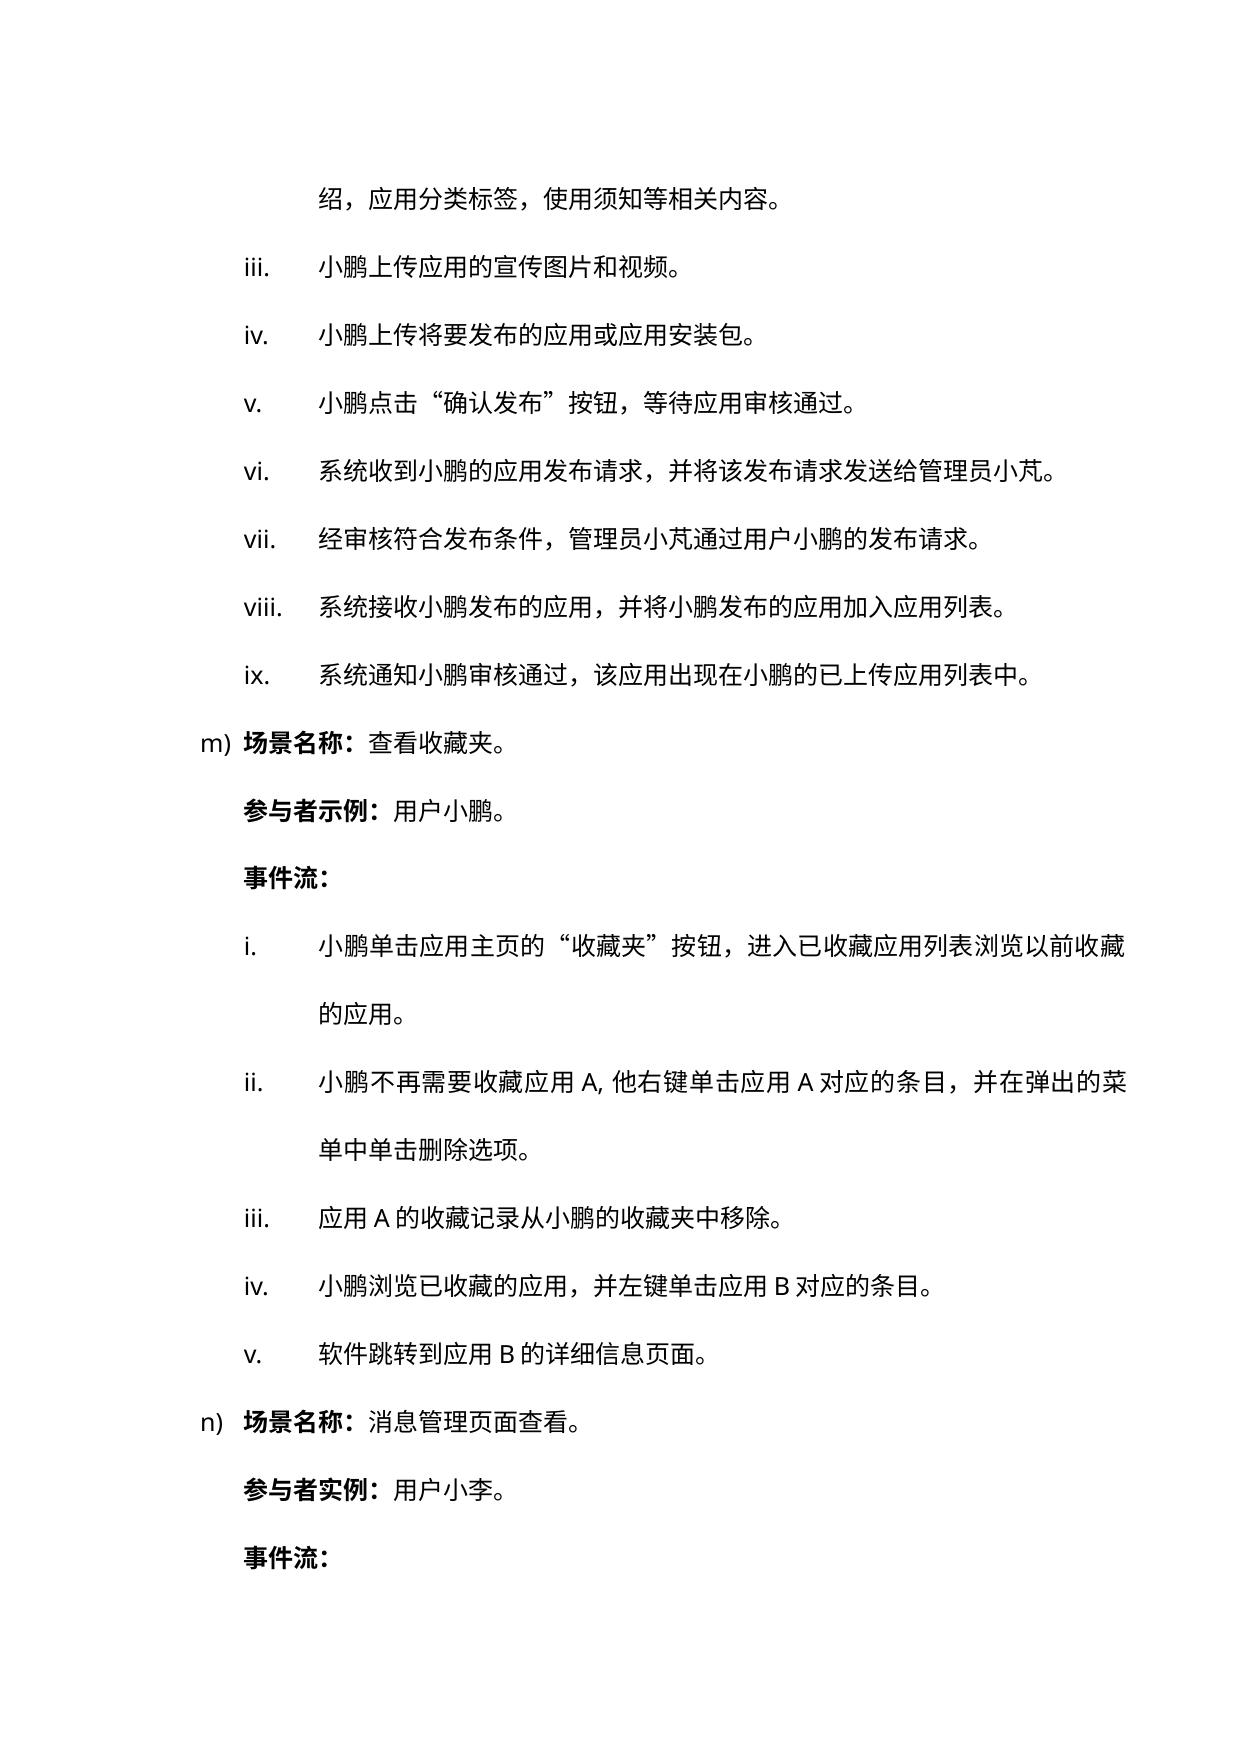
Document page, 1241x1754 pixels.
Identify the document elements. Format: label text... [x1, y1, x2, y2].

list 参与者示例：用户小鹏。 [244, 775, 1128, 843]
list 小鹏浏览已收藏的应用，并左键单击应用B对应的条目。 [244, 1251, 1128, 1318]
list 小鹏单击应用主页的“收藏夹”按钮，进入已收藏应用列表浏览以前收藏的应用。 [244, 911, 1128, 1047]
list 系统通知小鹏审核通过，该应用出现在小鹏的已上传应用列表中。 [244, 639, 1128, 707]
list 系统接收小鹏发布的应用，并将小鹏发布的应用加入应用列表。 [244, 571, 1128, 639]
list 小鹏不再需要收藏应用A, 他右键单击应用A对应的条目，并在弹出的菜单中单击删除选项。 [244, 1047, 1128, 1183]
list 场景名称：查看收藏夹。 [200, 707, 1128, 775]
list 小鹏上传将要发布的应用或应用安装包。 [244, 300, 1128, 368]
list 事件流： [244, 843, 1128, 911]
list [244, 164, 1128, 232]
list 参与者实例：用户小李。 [244, 1454, 1128, 1522]
list 场景名称：消息管理页面查看。 [200, 1386, 1128, 1454]
list 应用A的收藏记录从小鹏的收藏夹中移除。 [244, 1183, 1128, 1251]
list 经审核符合发布条件，管理员小芃通过用户小鹏的发布请求。 [244, 503, 1128, 571]
list 系统收到小鹏的应用发布请求，并将该发布请求发送给管理员小芃。 [244, 436, 1128, 503]
list 软件跳转到应用B的详细信息页面。 [244, 1318, 1128, 1386]
list 小鹏上传应用的宣传图片和视频。 [244, 232, 1128, 300]
list 事件流： [244, 1522, 1128, 1590]
list 小鹏点击“确认发布”按钮，等待应用审核通过。 [244, 368, 1128, 436]
